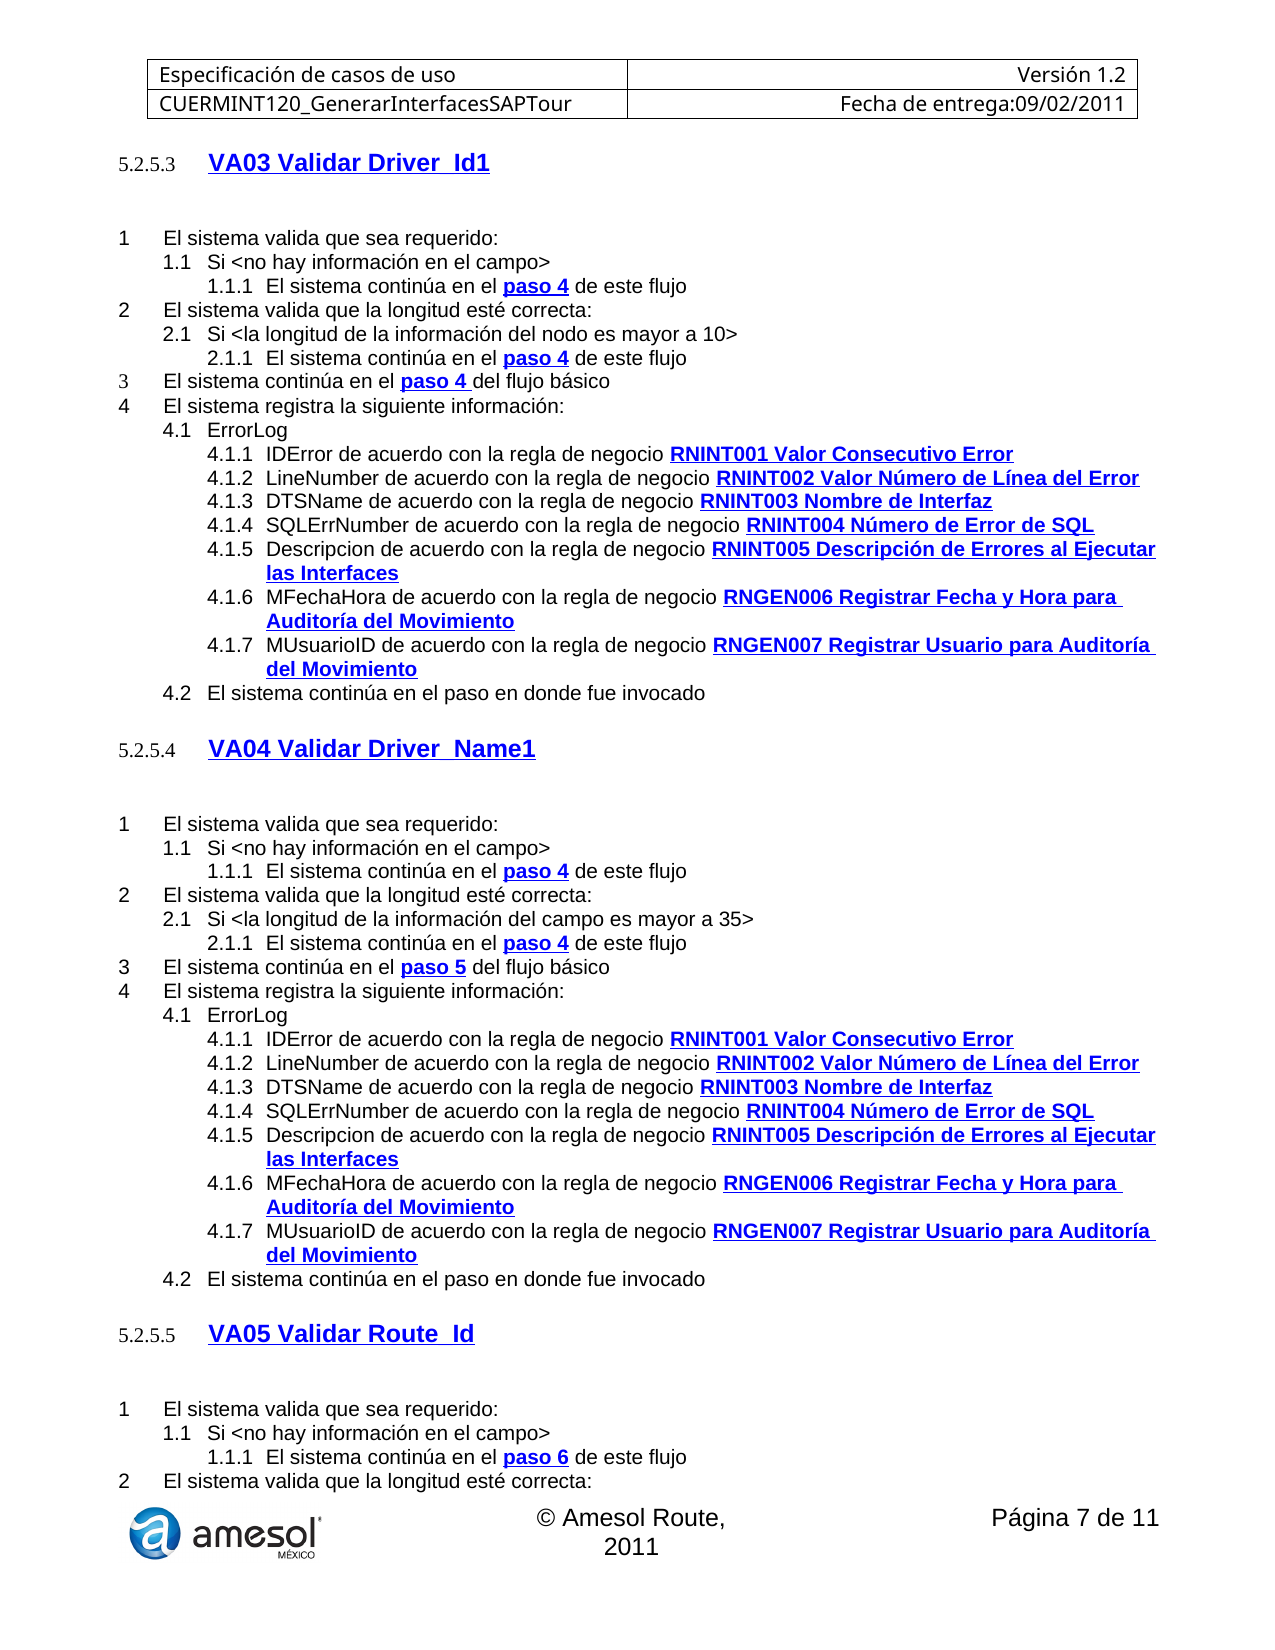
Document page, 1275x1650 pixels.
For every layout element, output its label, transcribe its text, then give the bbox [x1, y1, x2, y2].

list MUsuarioID de acuerdo con la regla de negocio RNGEN007 Registrar Usuario para Auditoría del Movimiento [207, 633, 1157, 681]
list Descripcion de acuerdo con la regla de negocio RNINT005 Descripción de Errores al Ejecutar las Interfaces [207, 1123, 1157, 1171]
list Si <no hay información en el campo> [162, 835, 1157, 859]
list El sistema continúa en el paso 5 del flujo básico [118, 955, 1157, 979]
list El sistema valida que sea requerido: [118, 811, 1157, 835]
list DTSName de acuerdo con la regla de negocio RNINT003 Nombre de Interfaz [193, 1075, 1157, 1099]
list El sistema registra la siguiente información: [118, 979, 1157, 1003]
list El sistema valida que la longitud esté correcta: [118, 883, 1157, 907]
list El sistema continúa en el paso 4 de este flujo [207, 345, 1157, 369]
subtitle VA04 Validar Driver_Name1 [118, 734, 1157, 762]
list MFechaHora de acuerdo con la regla de negocio RNGEN006 Registrar Fecha y Hora para Auditoría del Movimiento [207, 1171, 1157, 1219]
list SQLErrNumber de acuerdo con la regla de negocio RNINT004 Número de Error de SQL [193, 1099, 1157, 1123]
list El sistema registra la siguiente información: [118, 393, 1157, 417]
list IDError de acuerdo con la regla de negocio RNINT001 Valor Consecutivo Error [193, 1027, 1157, 1051]
list El sistema valida que la longitud esté correcta: [118, 1469, 1157, 1493]
list El sistema continúa en el paso en donde fue invocado [162, 681, 1157, 705]
list IDError de acuerdo con la regla de negocio RNINT001 Valor Consecutivo Error [207, 441, 1157, 465]
list Si <no hay información en el campo> [162, 1421, 1157, 1445]
list ErrorLog [162, 417, 1157, 441]
list El sistema continúa en el paso 4 del flujo básico [118, 369, 1157, 393]
list SQLErrNumber de acuerdo con la regla de negocio RNINT004 Número de Error de SQL [193, 513, 1157, 537]
list LineNumber de acuerdo con la regla de negocio RNINT002 Valor Número de Línea del Error [193, 465, 1157, 489]
list El sistema continúa en el paso 4 de este flujo [193, 931, 1157, 955]
picture [118, 1502, 322, 1563]
subtitle VA05 Validar Route_Id [118, 1319, 1157, 1348]
subtitle VA03 Validar Driver_Id1 [118, 148, 1157, 177]
list El sistema continúa en el paso 6 de este flujo [193, 1445, 1157, 1469]
list El sistema valida que sea requerido: [118, 1397, 1157, 1421]
list Si <no hay información en el campo> [162, 249, 1157, 273]
list MUsuarioID de acuerdo con la regla de negocio RNGEN007 Registrar Usuario para Auditoría del Movimiento [207, 1219, 1157, 1267]
list Descripcion de acuerdo con la regla de negocio RNINT005 Descripción de Errores al Ejecutar las Interfaces [207, 537, 1157, 585]
list El sistema continúa en el paso 4 de este flujo [207, 273, 1157, 297]
list LineNumber de acuerdo con la regla de negocio RNINT002 Valor Número de Línea del Error [193, 1051, 1157, 1075]
list El sistema continúa en el paso 4 de este flujo [193, 859, 1157, 883]
list El sistema valida que la longitud esté correcta: [118, 297, 1157, 321]
list El sistema continúa en el paso en donde fue invocado [162, 1267, 1157, 1291]
list MFechaHora de acuerdo con la regla de negocio RNGEN006 Registrar Fecha y Hora para Auditoría del Movimiento [207, 585, 1157, 633]
list ErrorLog [162, 1003, 1157, 1027]
list Si <la longitud de la información del nodo es mayor a 10> [162, 321, 1157, 345]
list DTSName de acuerdo con la regla de negocio RNINT003 Nombre de Interfaz [193, 489, 1157, 513]
list Si <la longitud de la información del campo es mayor a 35> [162, 907, 1157, 931]
list El sistema valida que sea requerido: [118, 226, 1157, 249]
